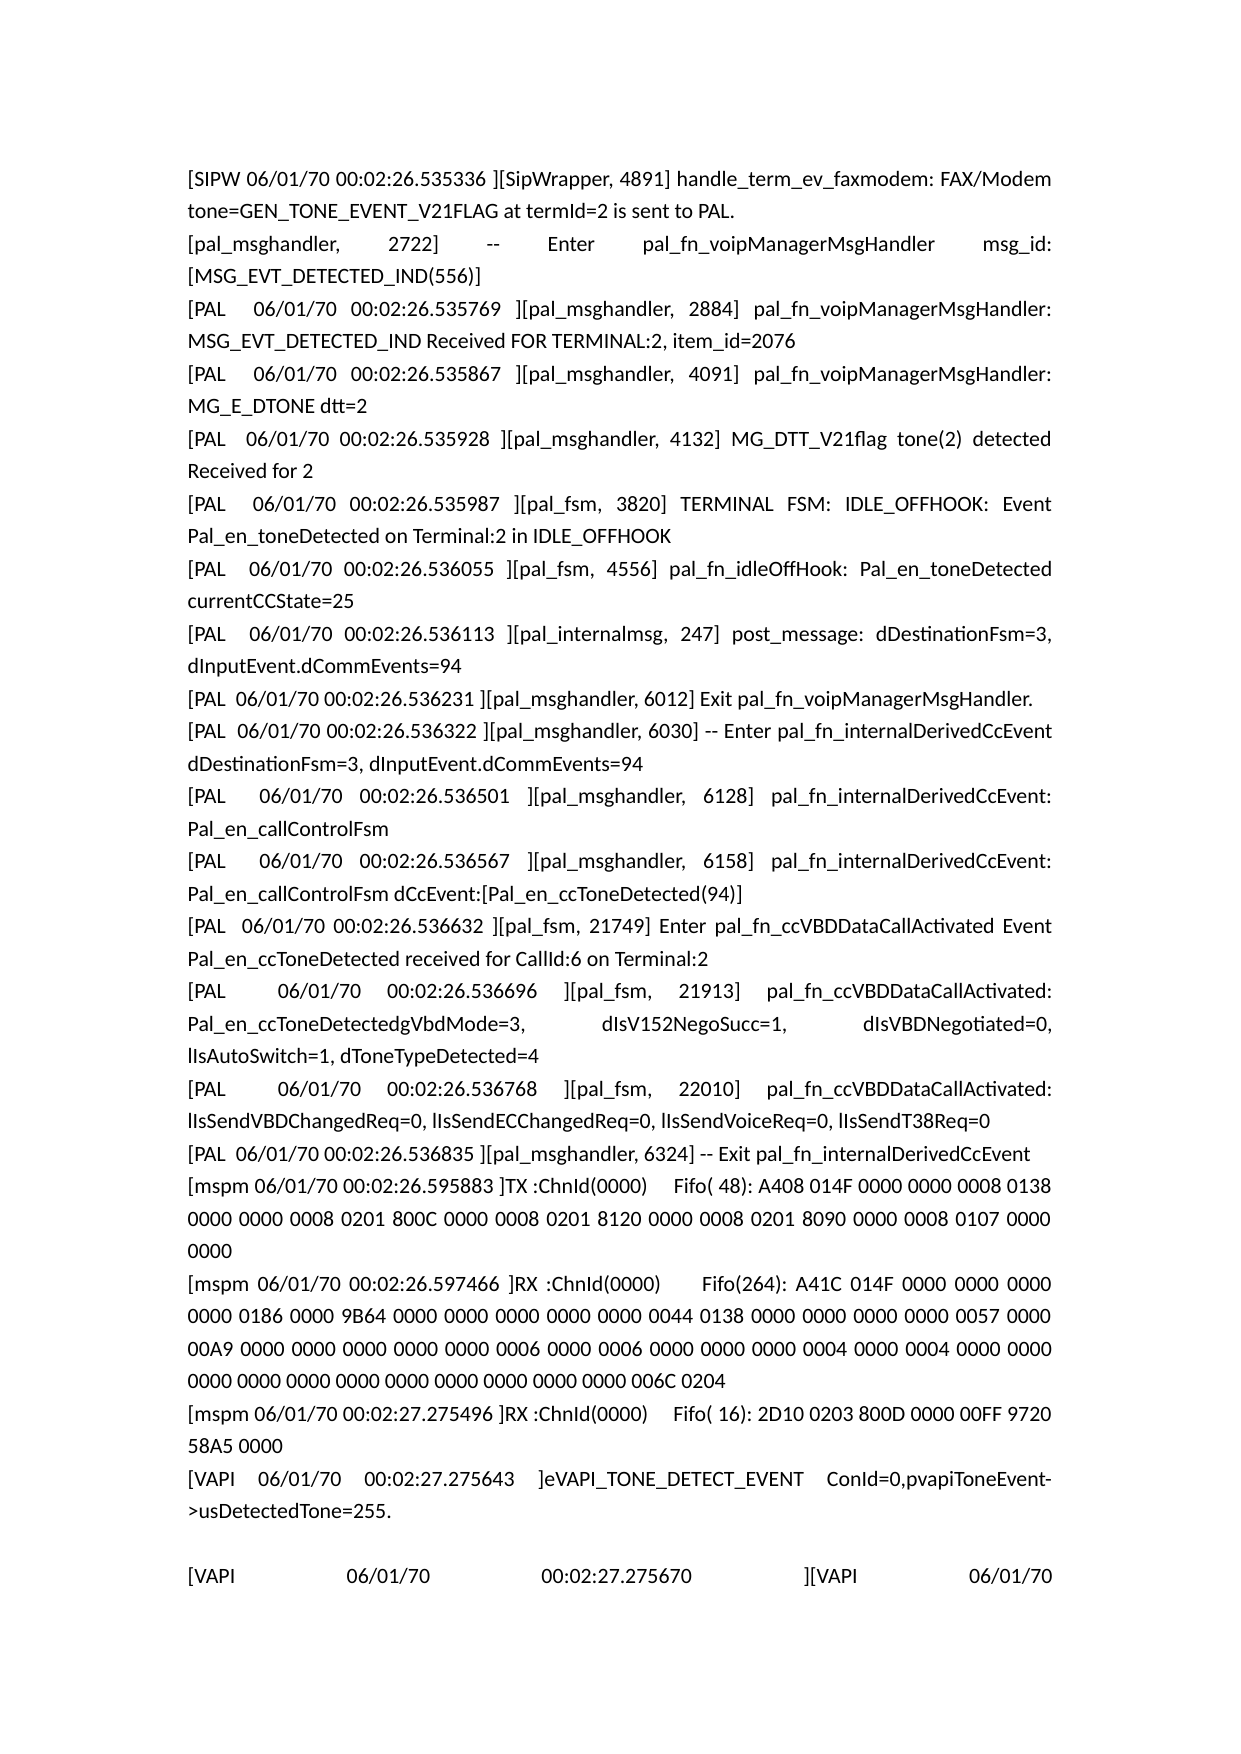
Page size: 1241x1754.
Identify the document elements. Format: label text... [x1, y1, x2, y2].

text [PAL 06/01/70 00:02:26.536696 ][pal_fsm, 21913] pal_fn_ccVBDDataCallActivated: Pal_en_ccToneDetectedgVbdMode=3, dIsV152NegoSucc=1, dIsVBDNegotiated=0, lIsAutoSwitch=1, dToneTypeDetected=4 [187, 974, 1053, 1072]
text [PAL 06/01/70 00:02:26.536632 ][pal_fsm, 21749] Enter pal_fn_ccVBDDataCallActivated Event Pal_en_ccToneDetected received for CallId:6 on Terminal:2 [187, 909, 1053, 974]
text [PAL 06/01/70 00:02:26.536055 ][pal_fsm, 4556] pal_fn_idleOffHook: Pal_en_toneDetected currentCCState=25 [187, 552, 1053, 617]
text [PAL 06/01/70 00:02:26.536231 ][pal_msghandler, 6012] Exit pal_fn_voipManagerMsgHandler. [187, 682, 1053, 714]
text [PAL 06/01/70 00:02:26.536322 ][pal_msghandler, 6030] -- Enter pal_fn_internalDerivedCcEvent dDestinationFsm=3, dInputEvent.dCommEvents=94 [187, 714, 1053, 779]
text [PAL 06/01/70 00:02:26.535867 ][pal_msghandler, 4091] pal_fn_voipManagerMsgHandler: MG_E_DTONE dtt=2 [187, 357, 1053, 422]
text [PAL 06/01/70 00:02:26.535928 ][pal_msghandler, 4132] MG_DTT_V21flag tone(2) detected Received for 2 [187, 422, 1053, 487]
text [pal_msghandler, 2722] -- Enter pal_fn_voipManagerMsgHandler msg_id:[MSG_EVT_DETECTED_IND(556)] [187, 227, 1053, 292]
text [PAL 06/01/70 00:02:26.536567 ][pal_msghandler, 6158] pal_fn_internalDerivedCcEvent: Pal_en_callControlFsm dCcEvent:[Pal_en_ccToneDetected(94)] [187, 844, 1053, 909]
text [VAPI 06/01/70 00:02:27.275643 ]eVAPI_TONE_DETECT_EVENT ConId=0,pvapiToneEvent->usDetectedTone=255. [187, 1462, 1053, 1527]
text [PAL 06/01/70 00:02:26.535987 ][pal_fsm, 3820] TERMINAL FSM: IDLE_OFFHOOK: Event Pal_en_toneDetected on Terminal:2 in IDLE_OFFHOOK [187, 487, 1053, 552]
text [PAL 06/01/70 00:02:26.536835 ][pal_msghandler, 6324] -- Exit pal_fn_internalDerivedCcEvent [187, 1137, 1053, 1169]
text [mspm 06/01/70 00:02:27.275496 ]RX :ChnId(0000) Fifo( 16): 2D10 0203 800D 0000 00FF 9720 58A5 0000 [187, 1397, 1053, 1462]
text [PAL 06/01/70 00:02:26.536113 ][pal_internalmsg, 247] post_message: dDestinationFsm=3, dInputEvent.dCommEvents=94 [187, 617, 1053, 682]
text [SIPW 06/01/70 00:02:26.535336 ][SipWrapper, 4891] handle_term_ev_faxmodem: FAX/Modem tone=GEN_TONE_EVENT_V21FLAG at termId=2 is sent to PAL. [187, 162, 1053, 227]
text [187, 1559, 1053, 1592]
text [mspm 06/01/70 00:02:26.595883 ]TX :ChnId(0000) Fifo( 48): A408 014F 0000 0000 0008 0138 0000 0000 0008 0201 800C 0000 0008 0201 8120 0000 0008 0201 8090 0000 0008 0107 0000 0000 [187, 1169, 1053, 1267]
text [PAL 06/01/70 00:02:26.536768 ][pal_fsm, 22010] pal_fn_ccVBDDataCallActivated: lIsSendVBDChangedReq=0, lIsSendECChangedReq=0, lIsSendVoiceReq=0, lIsSendT38Req=0 [187, 1072, 1053, 1137]
text [PAL 06/01/70 00:02:26.535769 ][pal_msghandler, 2884] pal_fn_voipManagerMsgHandler: MSG_EVT_DETECTED_IND Received FOR TERMINAL:2, item_id=2076 [187, 292, 1053, 357]
text [PAL 06/01/70 00:02:26.536501 ][pal_msghandler, 6128] pal_fn_internalDerivedCcEvent: Pal_en_callControlFsm [187, 779, 1053, 844]
text [mspm 06/01/70 00:02:26.597466 ]RX :ChnId(0000) Fifo(264): A41C 014F 0000 0000 0000 0000 0186 0000 9B64 0000 0000 0000 0000 0000 0044 0138 0000 0000 0000 0000 0057 0000 00A9 0000 0000 0000 0000 0000 0006 0000 0006 0000 0000 0000 0004 0000 0004 0000 0000 0000 0000 0000 0000 0000 0000 0000 0000 0000 006C 0204 [187, 1267, 1053, 1397]
